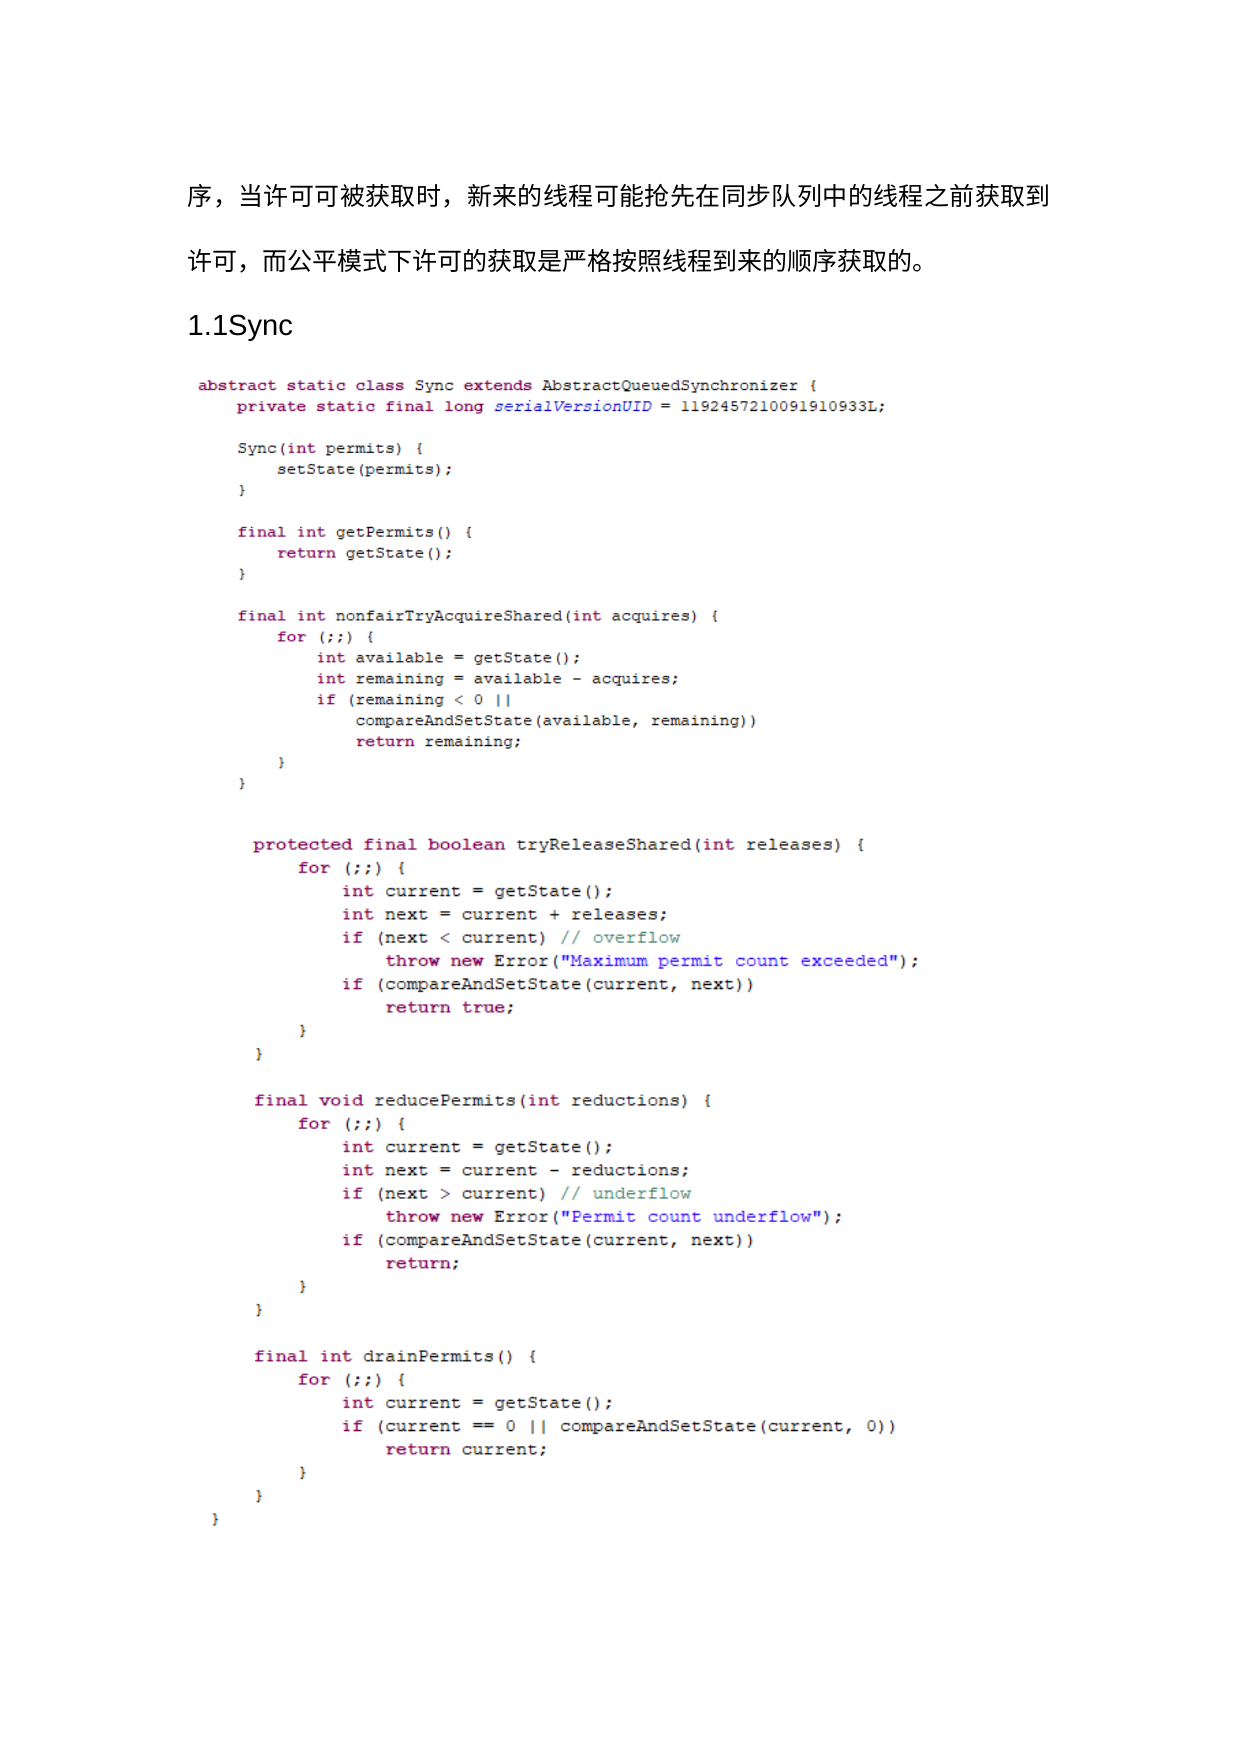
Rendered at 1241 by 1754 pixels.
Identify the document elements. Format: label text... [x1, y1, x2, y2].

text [187, 162, 1053, 292]
subtitle 1.1Sync [187, 292, 1053, 357]
picture [187, 828, 1052, 1534]
picture [187, 373, 1052, 798]
